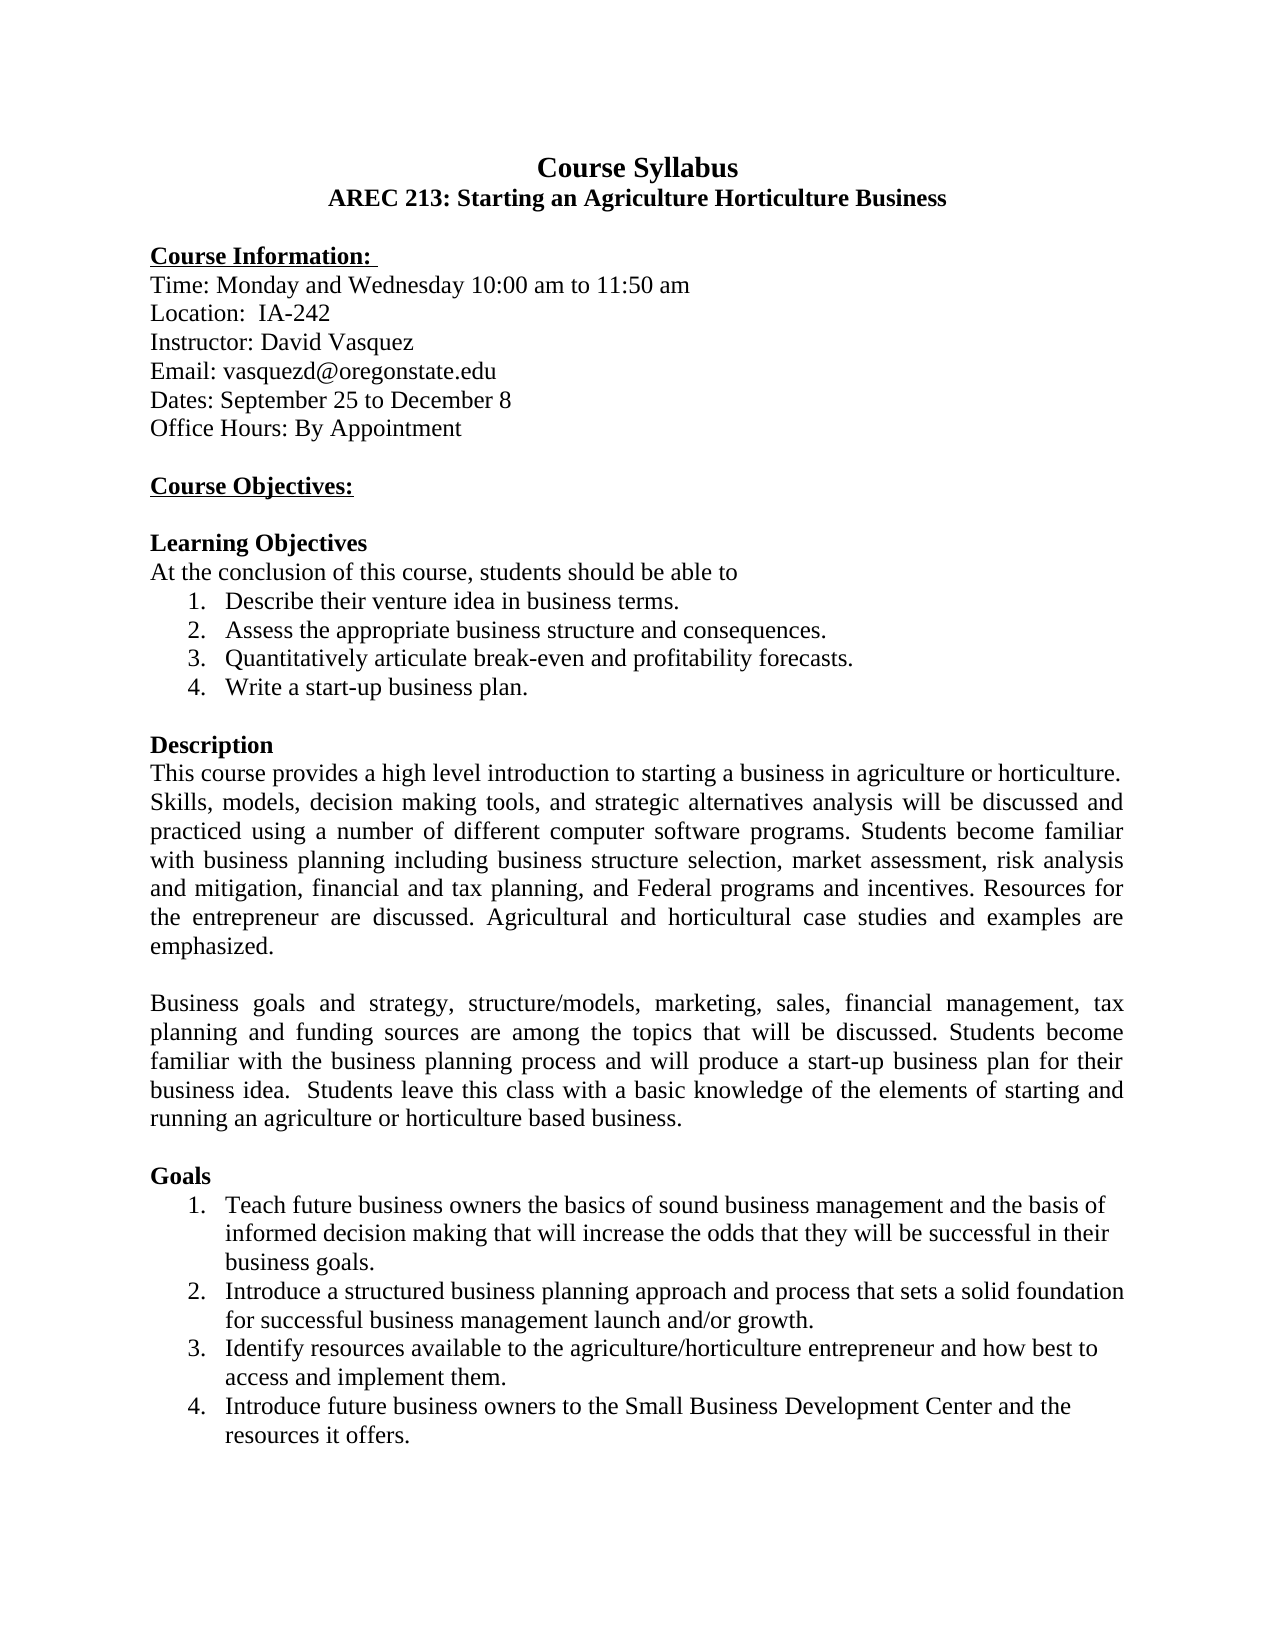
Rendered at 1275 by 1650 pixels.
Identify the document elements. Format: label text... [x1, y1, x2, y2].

text At the conclusion of this course, students should be able to [150, 557, 1125, 586]
text Goals [150, 1161, 1125, 1190]
list Identify resources available to the agriculture/horticulture entrepreneur and how best to access and implement them. [187, 1333, 1125, 1391]
text Office Hours: By Appointment [150, 413, 1125, 442]
text Learning Objectives [150, 528, 1125, 557]
text Course Objectives: [150, 471, 1125, 500]
text This course provides a high level introduction to starting a business in agriculture or horticulture. [150, 758, 1125, 787]
text Email: vasquezd@oregonstate.edu [150, 356, 1125, 385]
list Assess the appropriate business structure and consequences. [187, 615, 1125, 643]
text AREC 213: Starting an Agriculture Horticulture Business [150, 183, 1125, 212]
list Quantitatively articulate break-even and profitability forecasts. [187, 643, 1125, 672]
list Write a start-up business plan. [187, 672, 1125, 701]
text Dates: September 25 to December 8 [150, 385, 1125, 413]
list Introduce future business owners to the Small Business Development Center and the resources it offers. [187, 1391, 1125, 1448]
list Introduce a structured business planning approach and process that sets a solid foundation for successful business management launch and/or growth. [187, 1276, 1125, 1333]
text Skills, models, decision making tools, and strategic alternatives analysis will be discussed and practiced using a number of different computer software programs. Students become familiar with business planning including business structure selection, market assessment, risk analysis and mitigation, financial and tax planning, and Federal programs and incentives. Resources for the entrepreneur are discussed. Agricultural and horticultural case studies and examples are emphasized. [150, 787, 1125, 960]
text Business goals and strategy, structure/models, marketing, sales, financial management, tax planning and funding sources are among the topics that will be discussed. Students become familiar with the business planning process and will produce a start-up business plan for their business idea. Students leave this class with a basic knowledge of the elements of starting and running an agriculture or horticulture based business. [150, 988, 1125, 1132]
text Location: IA-242 [150, 298, 1125, 327]
list Teach future business owners the basics of sound business management and the basis of informed decision making that will increase the odds that they will be successful in their business goals. [187, 1190, 1125, 1276]
list Describe their venture idea in business terms. [187, 586, 1125, 615]
text Course Syllabus [150, 150, 1125, 183]
text Time: Monday and Wednesday 10:00 am to 11:50 am [150, 270, 1125, 298]
text Course Information: [150, 241, 1125, 270]
text Description [150, 730, 1125, 758]
text Instructor: David Vasquez [150, 327, 1125, 356]
